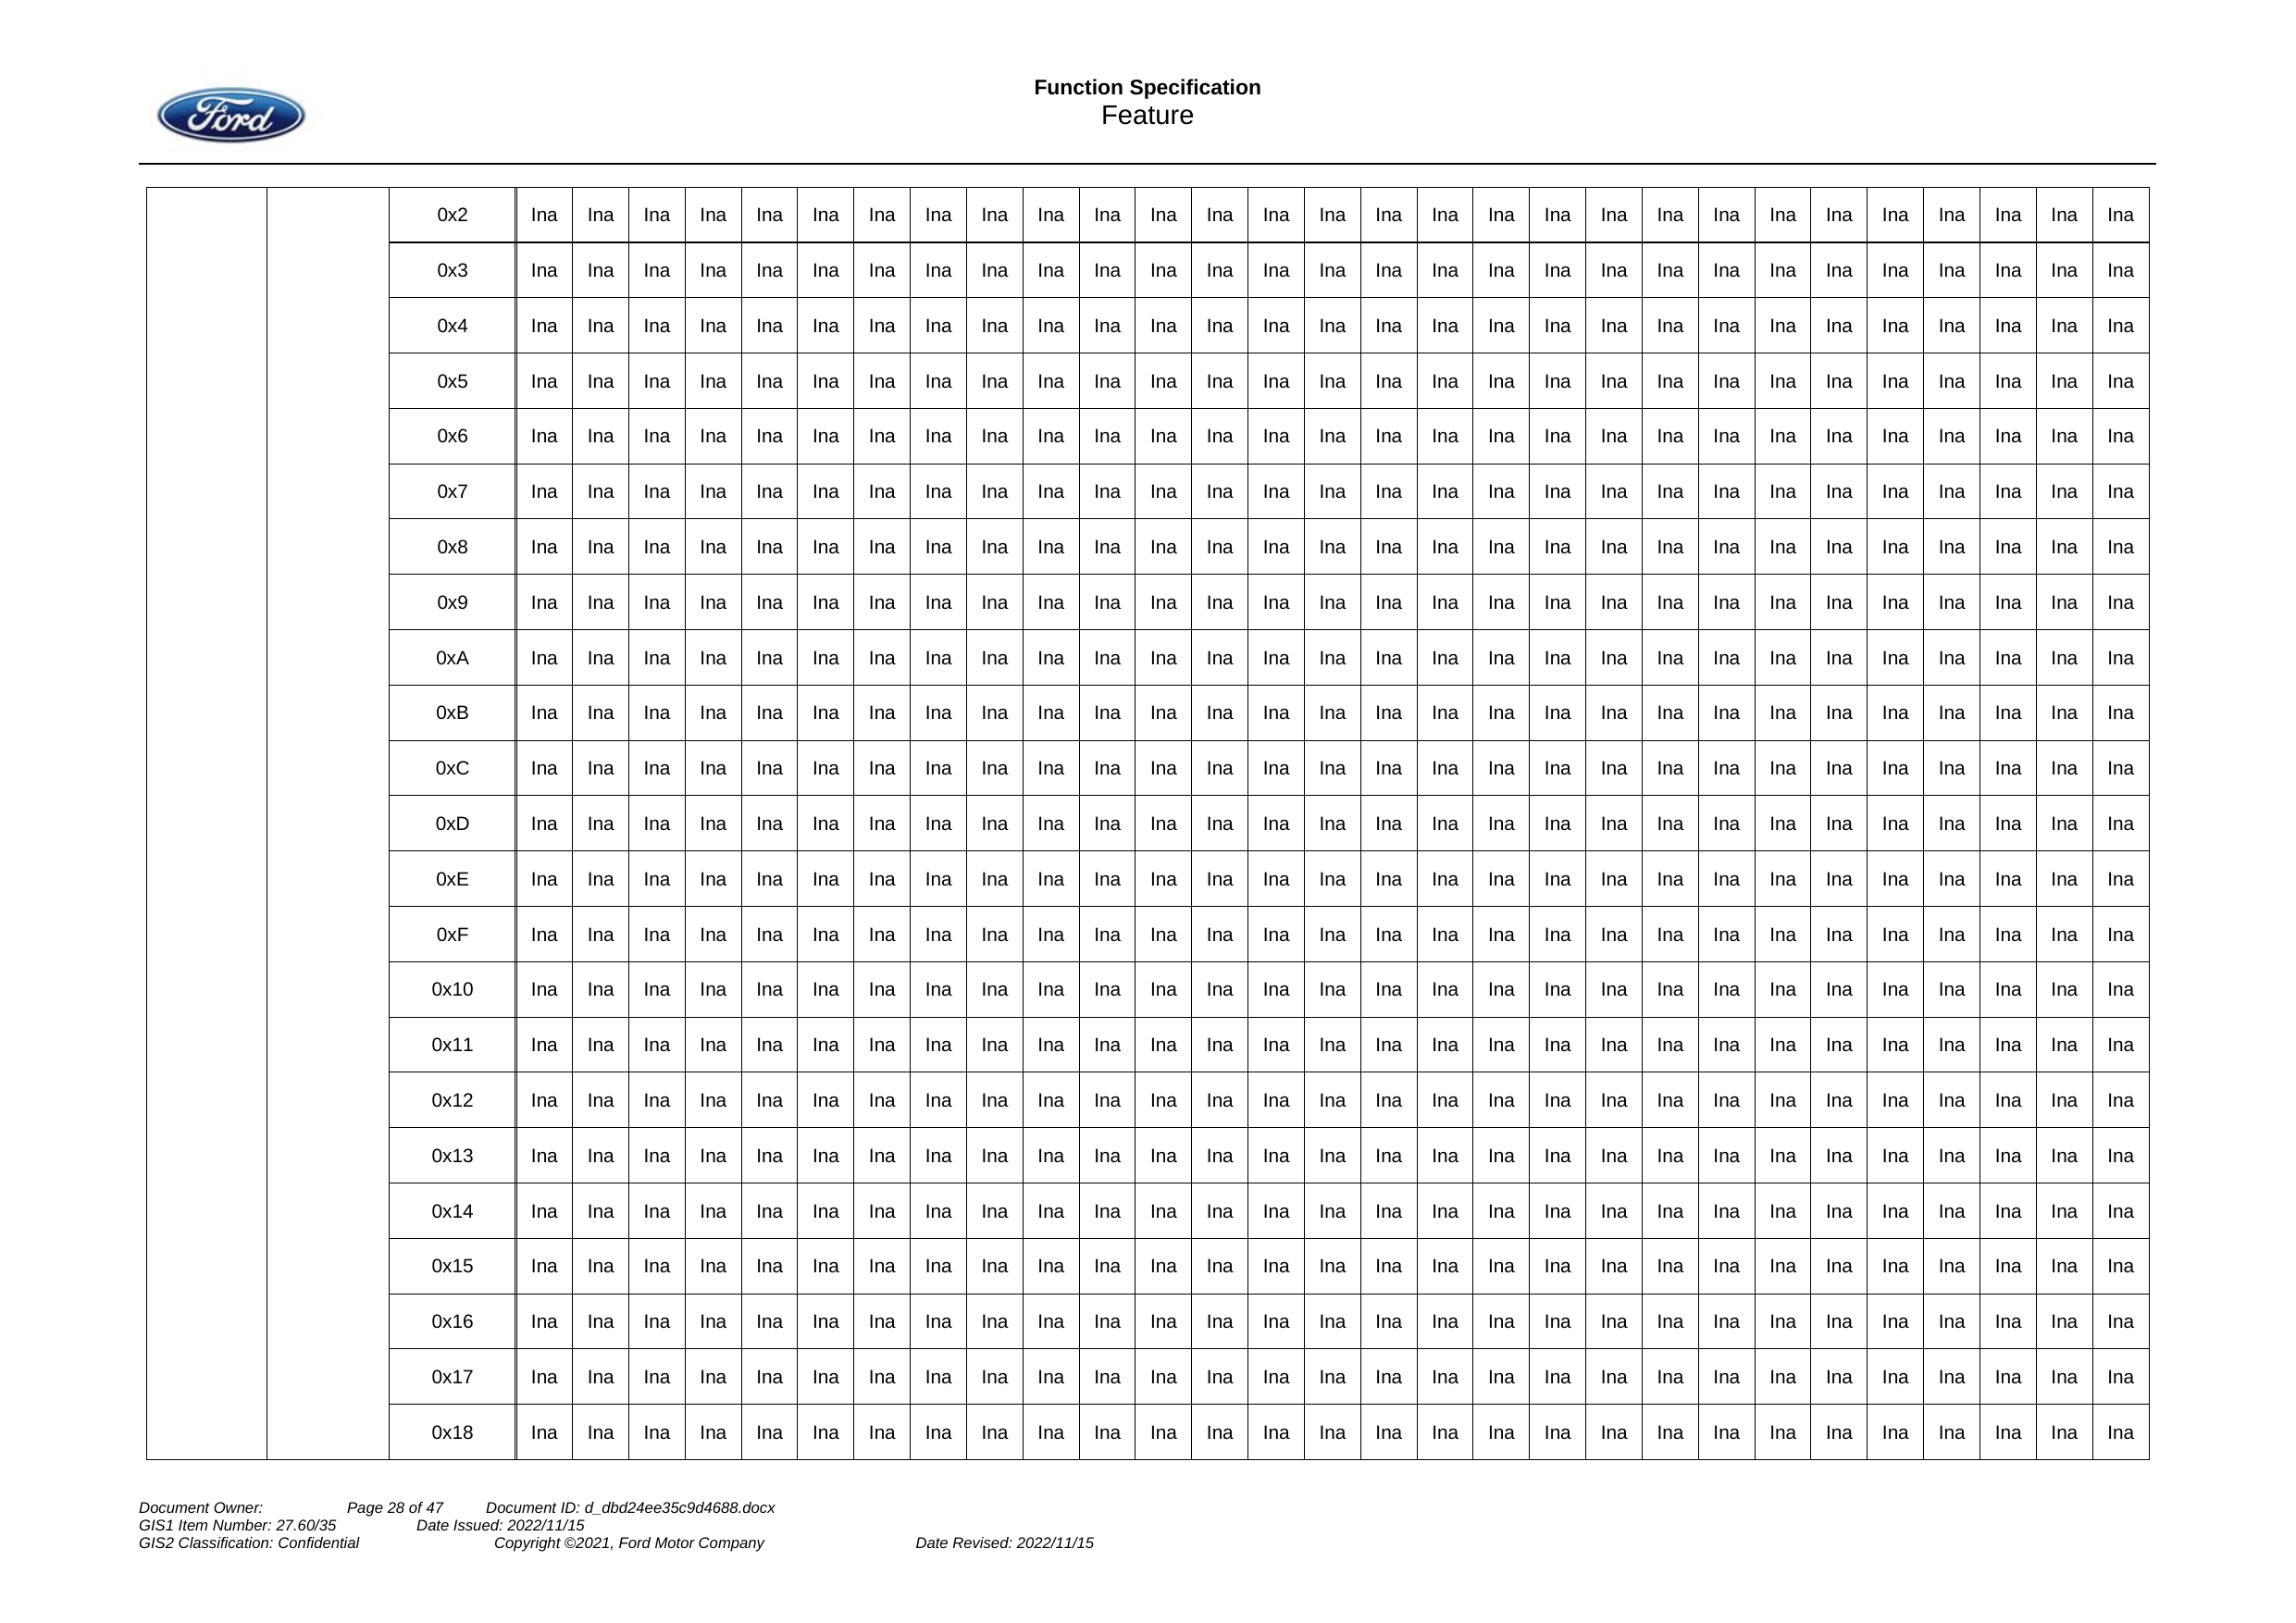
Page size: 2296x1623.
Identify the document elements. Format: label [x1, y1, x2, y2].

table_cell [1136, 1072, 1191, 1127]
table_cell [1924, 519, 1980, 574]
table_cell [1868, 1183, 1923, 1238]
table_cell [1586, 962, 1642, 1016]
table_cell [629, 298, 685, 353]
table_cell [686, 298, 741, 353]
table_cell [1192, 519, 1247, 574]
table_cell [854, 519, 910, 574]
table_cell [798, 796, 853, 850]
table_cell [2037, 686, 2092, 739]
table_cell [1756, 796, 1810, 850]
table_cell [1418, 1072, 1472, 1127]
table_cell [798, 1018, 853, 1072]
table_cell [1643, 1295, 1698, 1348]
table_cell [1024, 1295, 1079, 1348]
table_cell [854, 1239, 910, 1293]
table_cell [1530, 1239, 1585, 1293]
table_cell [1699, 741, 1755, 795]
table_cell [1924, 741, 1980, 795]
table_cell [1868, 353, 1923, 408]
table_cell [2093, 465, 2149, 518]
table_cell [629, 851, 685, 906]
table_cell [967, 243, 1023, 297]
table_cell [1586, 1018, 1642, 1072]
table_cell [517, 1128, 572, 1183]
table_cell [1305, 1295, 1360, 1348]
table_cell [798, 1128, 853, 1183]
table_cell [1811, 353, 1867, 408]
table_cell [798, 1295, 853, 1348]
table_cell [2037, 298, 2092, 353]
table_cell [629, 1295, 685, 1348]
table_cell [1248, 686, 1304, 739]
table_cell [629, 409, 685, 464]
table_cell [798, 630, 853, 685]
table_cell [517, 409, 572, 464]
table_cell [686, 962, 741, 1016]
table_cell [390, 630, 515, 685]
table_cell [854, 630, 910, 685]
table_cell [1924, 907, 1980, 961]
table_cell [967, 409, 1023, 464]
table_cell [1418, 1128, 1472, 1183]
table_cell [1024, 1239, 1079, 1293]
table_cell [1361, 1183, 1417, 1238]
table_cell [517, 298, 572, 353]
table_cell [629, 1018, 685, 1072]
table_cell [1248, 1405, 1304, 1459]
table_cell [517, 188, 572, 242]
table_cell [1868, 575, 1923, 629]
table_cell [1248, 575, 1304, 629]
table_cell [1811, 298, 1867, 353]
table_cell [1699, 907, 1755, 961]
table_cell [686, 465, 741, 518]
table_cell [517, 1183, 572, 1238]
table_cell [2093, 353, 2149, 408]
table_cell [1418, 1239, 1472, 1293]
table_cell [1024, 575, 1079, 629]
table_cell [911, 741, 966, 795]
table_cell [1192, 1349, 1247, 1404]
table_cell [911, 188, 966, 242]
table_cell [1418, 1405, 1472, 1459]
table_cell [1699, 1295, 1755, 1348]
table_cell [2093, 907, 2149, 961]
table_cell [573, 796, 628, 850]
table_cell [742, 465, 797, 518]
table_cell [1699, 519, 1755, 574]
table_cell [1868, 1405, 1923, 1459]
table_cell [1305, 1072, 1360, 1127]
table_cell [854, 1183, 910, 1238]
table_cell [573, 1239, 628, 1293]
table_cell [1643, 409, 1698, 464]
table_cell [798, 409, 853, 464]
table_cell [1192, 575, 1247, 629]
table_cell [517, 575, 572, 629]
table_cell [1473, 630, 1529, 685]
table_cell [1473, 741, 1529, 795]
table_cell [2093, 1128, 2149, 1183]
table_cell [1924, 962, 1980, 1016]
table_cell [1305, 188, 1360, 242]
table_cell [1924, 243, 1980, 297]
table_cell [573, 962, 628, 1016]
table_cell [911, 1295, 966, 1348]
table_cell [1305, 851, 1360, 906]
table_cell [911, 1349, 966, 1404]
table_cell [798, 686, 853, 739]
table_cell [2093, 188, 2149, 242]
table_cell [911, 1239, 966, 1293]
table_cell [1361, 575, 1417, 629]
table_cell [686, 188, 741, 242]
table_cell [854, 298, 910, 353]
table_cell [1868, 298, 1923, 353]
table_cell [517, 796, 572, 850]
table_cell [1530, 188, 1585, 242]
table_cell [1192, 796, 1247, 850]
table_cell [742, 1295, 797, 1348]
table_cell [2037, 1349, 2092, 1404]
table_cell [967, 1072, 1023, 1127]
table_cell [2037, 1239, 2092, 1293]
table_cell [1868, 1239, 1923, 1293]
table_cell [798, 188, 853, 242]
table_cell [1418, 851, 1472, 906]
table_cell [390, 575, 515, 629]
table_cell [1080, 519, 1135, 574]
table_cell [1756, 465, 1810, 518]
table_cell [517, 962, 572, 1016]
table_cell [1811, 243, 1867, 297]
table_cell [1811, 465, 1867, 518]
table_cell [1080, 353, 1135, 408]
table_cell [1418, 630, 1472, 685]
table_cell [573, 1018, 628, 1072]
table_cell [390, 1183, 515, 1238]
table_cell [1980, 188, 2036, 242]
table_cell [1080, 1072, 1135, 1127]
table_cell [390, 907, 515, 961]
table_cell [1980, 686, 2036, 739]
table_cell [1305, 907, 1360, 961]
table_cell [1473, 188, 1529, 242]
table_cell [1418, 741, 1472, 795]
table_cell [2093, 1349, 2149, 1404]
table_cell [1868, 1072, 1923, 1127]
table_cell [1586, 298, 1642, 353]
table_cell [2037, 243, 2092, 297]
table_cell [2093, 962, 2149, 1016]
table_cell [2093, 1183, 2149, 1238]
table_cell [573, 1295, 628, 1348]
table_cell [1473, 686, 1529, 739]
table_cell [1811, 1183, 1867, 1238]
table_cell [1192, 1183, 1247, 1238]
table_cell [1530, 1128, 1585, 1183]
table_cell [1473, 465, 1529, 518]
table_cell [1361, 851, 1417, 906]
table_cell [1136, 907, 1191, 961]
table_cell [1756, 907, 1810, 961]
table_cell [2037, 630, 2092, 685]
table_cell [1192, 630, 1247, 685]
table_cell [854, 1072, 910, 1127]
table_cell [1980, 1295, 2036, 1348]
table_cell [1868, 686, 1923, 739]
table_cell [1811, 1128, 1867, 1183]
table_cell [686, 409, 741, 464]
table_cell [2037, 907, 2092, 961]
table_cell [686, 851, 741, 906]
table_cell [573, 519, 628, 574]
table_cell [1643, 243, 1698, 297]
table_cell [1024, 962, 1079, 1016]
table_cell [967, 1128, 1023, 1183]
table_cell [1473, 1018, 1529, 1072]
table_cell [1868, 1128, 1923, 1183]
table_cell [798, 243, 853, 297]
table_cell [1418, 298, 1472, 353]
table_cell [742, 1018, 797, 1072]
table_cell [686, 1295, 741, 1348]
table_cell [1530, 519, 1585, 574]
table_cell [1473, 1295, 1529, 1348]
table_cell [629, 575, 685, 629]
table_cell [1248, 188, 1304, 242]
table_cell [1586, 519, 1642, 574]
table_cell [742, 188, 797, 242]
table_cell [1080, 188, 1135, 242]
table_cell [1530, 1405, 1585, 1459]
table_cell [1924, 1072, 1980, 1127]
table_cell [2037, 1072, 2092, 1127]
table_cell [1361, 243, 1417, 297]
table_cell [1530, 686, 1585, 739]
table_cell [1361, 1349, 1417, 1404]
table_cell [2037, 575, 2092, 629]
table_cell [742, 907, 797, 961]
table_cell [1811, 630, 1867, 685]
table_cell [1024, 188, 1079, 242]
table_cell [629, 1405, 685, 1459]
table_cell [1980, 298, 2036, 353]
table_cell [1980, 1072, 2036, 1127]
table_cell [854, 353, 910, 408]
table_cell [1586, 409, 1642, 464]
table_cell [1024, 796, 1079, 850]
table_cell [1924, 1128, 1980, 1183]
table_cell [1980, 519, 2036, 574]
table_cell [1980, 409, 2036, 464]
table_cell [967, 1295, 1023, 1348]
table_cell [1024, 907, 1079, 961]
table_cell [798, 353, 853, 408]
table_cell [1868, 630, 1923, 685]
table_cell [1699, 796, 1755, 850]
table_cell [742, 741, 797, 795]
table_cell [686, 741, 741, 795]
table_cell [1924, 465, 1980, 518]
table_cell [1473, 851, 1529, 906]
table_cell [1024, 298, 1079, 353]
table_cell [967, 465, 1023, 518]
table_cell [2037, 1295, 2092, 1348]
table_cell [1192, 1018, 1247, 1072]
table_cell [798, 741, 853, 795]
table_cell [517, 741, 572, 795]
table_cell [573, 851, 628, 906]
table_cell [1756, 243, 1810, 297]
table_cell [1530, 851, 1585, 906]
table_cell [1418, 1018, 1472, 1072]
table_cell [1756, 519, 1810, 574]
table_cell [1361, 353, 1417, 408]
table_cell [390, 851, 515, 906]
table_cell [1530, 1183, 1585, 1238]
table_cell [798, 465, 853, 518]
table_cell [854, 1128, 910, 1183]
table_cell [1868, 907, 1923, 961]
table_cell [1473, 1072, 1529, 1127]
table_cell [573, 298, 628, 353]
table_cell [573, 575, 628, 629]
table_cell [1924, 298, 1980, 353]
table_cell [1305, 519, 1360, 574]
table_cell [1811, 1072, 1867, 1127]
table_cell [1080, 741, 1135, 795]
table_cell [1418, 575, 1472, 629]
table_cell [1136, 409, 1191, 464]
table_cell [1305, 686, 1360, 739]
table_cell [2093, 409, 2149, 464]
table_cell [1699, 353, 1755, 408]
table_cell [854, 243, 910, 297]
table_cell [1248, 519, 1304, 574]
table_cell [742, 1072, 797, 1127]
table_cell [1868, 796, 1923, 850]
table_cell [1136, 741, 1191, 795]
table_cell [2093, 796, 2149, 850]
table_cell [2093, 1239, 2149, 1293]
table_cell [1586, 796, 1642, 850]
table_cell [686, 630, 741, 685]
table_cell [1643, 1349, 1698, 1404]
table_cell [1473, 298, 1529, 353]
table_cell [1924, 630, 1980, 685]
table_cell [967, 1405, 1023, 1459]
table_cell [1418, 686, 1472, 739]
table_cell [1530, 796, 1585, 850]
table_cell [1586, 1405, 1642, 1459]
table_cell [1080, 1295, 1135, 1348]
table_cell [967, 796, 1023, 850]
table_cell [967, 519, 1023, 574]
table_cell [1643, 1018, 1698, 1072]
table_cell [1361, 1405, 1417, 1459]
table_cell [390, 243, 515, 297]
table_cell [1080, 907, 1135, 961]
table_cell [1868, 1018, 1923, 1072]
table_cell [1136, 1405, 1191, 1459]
picture [139, 69, 324, 162]
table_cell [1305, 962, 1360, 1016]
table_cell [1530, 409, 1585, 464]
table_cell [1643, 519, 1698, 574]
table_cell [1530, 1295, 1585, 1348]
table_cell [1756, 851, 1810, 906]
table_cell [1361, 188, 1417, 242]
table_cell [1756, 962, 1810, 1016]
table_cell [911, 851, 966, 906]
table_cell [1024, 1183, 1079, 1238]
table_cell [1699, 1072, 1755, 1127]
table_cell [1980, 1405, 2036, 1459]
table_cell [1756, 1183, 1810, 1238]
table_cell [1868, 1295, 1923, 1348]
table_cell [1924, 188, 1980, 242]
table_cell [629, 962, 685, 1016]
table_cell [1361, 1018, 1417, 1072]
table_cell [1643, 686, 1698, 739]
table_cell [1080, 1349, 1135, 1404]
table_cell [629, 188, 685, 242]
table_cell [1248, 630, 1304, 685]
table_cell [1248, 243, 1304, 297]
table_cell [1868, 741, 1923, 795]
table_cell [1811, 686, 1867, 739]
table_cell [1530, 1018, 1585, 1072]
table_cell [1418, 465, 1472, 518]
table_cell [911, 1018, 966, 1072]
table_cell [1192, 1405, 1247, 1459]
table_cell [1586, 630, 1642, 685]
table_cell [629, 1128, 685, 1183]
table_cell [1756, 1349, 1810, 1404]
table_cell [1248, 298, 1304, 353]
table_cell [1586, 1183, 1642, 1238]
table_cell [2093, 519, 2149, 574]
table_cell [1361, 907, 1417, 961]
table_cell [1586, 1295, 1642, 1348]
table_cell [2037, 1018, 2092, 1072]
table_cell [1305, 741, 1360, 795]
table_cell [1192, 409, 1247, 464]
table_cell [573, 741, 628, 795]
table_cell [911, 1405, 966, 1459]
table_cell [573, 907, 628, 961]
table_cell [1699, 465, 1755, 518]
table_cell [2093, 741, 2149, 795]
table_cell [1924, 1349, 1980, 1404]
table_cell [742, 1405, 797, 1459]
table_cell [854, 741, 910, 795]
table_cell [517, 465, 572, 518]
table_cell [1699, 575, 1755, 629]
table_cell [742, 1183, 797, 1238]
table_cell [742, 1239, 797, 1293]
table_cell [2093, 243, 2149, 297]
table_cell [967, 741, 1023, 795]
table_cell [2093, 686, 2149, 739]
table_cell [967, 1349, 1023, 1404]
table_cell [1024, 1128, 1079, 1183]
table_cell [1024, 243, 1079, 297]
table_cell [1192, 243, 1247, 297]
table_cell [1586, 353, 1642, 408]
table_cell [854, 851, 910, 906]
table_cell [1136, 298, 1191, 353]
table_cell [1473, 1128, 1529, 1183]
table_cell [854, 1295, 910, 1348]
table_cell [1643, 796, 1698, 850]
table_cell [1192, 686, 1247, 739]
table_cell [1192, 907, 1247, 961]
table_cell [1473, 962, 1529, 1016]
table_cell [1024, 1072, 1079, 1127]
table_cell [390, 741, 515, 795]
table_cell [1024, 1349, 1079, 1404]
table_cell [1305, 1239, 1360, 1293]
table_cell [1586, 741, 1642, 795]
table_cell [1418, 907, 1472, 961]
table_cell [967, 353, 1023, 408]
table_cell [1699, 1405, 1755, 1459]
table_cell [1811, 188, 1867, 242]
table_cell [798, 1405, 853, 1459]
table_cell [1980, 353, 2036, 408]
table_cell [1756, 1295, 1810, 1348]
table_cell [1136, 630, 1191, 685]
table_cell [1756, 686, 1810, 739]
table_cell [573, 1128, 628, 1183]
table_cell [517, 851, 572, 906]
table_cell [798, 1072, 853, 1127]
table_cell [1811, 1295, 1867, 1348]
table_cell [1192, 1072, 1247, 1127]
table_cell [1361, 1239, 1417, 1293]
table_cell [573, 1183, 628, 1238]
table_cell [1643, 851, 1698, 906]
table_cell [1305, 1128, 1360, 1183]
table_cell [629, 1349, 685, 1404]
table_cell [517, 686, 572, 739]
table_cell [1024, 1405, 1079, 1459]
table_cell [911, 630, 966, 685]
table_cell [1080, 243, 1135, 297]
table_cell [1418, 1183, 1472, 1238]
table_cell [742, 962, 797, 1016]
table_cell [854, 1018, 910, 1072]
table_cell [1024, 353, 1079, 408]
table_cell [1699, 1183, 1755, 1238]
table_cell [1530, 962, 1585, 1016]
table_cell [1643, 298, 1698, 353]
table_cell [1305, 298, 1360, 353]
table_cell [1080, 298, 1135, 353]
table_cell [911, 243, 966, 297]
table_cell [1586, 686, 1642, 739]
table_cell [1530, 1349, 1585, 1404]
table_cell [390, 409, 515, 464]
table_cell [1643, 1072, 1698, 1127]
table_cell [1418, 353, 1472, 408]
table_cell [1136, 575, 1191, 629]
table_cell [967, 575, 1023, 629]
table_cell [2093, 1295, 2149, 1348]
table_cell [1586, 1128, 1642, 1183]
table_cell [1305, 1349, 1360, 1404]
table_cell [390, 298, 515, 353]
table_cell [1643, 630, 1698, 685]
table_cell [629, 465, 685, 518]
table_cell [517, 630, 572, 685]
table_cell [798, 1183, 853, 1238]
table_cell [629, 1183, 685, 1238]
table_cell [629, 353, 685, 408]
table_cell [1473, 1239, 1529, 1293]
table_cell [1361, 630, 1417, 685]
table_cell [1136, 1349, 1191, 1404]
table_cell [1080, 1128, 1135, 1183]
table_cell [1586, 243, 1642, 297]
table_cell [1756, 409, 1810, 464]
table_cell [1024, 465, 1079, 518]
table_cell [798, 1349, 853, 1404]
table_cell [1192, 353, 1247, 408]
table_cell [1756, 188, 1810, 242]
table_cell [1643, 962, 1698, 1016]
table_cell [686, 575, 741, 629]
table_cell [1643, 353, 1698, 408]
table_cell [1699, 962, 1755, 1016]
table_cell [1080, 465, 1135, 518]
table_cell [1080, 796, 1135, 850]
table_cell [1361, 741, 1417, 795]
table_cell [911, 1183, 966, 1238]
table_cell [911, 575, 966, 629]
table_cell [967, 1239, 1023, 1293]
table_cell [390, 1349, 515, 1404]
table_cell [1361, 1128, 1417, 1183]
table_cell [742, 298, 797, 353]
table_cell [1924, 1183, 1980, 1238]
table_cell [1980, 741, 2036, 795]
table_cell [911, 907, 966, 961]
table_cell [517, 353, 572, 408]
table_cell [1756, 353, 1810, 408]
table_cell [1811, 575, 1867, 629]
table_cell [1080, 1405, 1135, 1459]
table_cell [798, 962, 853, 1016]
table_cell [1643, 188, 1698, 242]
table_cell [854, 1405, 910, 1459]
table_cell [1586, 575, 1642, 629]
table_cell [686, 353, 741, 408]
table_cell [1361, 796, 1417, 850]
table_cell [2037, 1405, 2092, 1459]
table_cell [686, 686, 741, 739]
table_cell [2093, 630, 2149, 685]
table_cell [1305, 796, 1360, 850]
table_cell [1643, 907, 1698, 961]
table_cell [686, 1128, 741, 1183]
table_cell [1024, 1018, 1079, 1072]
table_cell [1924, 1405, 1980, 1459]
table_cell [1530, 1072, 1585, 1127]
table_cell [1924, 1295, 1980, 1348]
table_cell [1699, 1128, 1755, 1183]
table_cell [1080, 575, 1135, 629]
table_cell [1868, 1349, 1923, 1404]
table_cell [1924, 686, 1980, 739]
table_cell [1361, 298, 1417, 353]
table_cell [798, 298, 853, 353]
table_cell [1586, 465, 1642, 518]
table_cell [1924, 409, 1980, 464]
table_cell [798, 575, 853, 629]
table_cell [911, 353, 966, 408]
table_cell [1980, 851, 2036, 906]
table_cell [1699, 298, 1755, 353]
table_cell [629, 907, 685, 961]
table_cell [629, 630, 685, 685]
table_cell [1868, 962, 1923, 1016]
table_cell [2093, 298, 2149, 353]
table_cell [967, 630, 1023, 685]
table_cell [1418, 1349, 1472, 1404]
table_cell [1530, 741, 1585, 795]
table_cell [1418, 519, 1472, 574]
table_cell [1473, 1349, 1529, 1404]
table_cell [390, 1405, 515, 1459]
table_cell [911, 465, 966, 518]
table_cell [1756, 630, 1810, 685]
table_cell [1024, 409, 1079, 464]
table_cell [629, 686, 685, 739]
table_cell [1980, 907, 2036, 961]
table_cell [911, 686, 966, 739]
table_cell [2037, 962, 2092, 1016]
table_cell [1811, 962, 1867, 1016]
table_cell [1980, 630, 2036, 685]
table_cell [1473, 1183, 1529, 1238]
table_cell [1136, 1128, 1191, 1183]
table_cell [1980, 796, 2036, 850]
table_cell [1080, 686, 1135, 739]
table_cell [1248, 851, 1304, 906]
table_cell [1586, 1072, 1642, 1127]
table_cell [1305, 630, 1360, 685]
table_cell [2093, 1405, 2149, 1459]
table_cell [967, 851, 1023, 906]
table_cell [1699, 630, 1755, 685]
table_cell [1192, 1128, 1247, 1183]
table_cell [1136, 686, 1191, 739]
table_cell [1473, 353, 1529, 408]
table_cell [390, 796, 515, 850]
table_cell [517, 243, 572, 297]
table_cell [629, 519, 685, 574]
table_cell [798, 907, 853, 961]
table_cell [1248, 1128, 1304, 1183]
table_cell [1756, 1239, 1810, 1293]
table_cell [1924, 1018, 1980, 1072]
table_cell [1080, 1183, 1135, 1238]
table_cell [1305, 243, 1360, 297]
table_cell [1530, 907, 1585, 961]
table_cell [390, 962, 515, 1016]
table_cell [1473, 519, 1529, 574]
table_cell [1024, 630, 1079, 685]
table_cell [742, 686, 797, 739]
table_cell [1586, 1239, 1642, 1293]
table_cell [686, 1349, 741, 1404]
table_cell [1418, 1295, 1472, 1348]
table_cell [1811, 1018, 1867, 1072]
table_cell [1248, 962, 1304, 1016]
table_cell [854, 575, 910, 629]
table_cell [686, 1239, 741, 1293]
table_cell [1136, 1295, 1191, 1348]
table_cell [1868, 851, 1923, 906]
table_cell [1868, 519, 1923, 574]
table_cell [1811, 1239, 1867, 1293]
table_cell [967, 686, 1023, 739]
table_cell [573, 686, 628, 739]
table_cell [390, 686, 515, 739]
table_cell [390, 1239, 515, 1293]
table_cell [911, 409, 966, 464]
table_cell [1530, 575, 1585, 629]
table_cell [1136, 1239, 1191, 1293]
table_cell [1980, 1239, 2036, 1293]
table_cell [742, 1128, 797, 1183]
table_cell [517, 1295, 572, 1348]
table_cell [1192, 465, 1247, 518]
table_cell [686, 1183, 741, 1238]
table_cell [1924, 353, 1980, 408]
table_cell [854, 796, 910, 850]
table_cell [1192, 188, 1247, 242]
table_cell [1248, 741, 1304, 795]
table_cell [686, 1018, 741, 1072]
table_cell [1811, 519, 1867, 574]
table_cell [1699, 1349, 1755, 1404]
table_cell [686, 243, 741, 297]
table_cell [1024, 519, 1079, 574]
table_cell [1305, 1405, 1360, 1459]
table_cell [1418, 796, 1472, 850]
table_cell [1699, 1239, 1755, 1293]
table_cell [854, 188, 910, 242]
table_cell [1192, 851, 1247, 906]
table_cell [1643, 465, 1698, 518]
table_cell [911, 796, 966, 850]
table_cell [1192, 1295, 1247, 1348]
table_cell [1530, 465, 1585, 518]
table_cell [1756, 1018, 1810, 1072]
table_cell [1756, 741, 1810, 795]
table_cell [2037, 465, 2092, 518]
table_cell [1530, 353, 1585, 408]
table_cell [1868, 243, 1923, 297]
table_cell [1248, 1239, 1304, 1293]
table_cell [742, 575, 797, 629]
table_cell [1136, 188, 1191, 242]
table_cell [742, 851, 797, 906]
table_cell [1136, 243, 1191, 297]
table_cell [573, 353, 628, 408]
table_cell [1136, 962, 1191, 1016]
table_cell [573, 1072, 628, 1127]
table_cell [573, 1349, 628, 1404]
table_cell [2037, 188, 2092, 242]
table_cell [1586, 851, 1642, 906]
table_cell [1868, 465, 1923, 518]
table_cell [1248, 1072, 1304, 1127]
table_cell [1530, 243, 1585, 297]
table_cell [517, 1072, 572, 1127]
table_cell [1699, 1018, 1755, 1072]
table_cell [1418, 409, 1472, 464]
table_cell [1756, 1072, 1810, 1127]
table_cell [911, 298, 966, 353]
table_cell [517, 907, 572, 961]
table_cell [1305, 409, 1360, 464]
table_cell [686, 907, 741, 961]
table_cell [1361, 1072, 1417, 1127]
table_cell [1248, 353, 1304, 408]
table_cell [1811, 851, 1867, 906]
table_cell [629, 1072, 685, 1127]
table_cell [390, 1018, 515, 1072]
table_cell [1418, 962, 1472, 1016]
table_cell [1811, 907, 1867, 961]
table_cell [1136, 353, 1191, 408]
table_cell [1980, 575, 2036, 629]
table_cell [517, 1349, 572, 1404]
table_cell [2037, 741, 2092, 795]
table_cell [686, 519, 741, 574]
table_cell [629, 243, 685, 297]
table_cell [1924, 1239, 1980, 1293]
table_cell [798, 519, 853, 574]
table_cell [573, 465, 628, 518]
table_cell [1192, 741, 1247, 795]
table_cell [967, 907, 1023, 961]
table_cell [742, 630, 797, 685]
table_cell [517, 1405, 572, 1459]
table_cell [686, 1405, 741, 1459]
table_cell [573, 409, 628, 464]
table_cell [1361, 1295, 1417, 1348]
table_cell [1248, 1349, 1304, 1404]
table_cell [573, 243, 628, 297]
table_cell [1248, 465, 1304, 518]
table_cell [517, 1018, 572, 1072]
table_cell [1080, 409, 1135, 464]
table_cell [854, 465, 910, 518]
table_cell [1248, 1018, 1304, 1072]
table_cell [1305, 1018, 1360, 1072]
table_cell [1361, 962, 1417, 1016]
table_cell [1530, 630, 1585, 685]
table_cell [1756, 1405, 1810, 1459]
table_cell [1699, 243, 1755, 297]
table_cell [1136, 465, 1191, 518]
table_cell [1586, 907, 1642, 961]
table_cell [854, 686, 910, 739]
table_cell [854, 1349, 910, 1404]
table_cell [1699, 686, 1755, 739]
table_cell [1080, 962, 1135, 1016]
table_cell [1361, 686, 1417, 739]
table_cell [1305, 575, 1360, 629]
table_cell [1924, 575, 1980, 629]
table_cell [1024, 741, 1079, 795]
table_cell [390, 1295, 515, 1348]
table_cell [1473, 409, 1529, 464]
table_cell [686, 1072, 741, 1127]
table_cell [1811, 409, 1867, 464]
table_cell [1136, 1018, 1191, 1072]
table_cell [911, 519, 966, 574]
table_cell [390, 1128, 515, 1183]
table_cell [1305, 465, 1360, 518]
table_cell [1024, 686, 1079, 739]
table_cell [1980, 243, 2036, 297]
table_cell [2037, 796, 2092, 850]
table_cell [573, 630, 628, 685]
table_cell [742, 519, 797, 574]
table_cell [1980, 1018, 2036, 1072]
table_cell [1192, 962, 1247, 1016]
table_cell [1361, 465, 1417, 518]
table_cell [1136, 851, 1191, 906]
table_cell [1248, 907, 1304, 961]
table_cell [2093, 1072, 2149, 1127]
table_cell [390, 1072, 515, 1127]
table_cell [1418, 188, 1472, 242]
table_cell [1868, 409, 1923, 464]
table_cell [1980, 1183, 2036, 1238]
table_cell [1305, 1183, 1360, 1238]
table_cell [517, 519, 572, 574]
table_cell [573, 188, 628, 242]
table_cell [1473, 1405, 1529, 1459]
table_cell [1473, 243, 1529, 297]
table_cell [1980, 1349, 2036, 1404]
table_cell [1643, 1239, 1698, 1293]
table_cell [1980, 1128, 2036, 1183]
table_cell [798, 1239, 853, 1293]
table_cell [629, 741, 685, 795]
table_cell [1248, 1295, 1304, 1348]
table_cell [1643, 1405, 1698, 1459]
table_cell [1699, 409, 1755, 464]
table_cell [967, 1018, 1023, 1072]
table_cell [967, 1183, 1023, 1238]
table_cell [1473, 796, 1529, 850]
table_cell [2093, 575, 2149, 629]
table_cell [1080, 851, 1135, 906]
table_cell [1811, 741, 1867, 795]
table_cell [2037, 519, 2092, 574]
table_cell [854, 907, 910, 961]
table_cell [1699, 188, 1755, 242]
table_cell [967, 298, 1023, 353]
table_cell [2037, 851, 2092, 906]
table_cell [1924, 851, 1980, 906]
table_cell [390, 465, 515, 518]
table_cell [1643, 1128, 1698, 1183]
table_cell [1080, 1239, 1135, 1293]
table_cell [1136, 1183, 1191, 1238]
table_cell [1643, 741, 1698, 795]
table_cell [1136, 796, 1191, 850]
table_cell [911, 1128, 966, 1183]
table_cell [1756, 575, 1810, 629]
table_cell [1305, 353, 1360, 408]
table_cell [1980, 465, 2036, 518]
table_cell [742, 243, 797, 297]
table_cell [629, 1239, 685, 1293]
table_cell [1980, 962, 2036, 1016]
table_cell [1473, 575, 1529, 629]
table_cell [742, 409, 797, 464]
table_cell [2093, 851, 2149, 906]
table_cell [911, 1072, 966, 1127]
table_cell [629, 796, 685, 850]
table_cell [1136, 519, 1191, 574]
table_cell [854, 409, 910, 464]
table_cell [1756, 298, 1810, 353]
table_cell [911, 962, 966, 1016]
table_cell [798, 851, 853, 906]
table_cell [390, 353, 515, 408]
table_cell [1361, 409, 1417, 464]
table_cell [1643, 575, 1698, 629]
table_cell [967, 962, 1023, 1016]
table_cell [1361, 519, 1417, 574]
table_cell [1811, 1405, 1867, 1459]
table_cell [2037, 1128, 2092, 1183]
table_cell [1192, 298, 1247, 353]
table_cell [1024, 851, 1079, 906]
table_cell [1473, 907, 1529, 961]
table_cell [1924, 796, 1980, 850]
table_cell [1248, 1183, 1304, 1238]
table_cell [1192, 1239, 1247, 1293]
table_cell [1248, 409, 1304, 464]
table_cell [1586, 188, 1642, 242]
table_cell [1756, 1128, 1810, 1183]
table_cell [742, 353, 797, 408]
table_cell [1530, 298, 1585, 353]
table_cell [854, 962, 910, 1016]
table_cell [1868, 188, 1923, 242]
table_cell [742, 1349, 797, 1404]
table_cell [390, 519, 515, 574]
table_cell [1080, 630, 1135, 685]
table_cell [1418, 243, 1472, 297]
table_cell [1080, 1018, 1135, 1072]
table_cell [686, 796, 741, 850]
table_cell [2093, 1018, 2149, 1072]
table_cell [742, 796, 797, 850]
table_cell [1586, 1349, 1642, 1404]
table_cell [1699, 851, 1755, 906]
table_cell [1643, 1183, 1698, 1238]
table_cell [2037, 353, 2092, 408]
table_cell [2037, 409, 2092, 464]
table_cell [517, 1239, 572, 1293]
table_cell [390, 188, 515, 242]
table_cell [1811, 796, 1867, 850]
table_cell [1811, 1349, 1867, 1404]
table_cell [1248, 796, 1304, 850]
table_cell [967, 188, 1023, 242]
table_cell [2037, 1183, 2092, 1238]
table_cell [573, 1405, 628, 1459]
